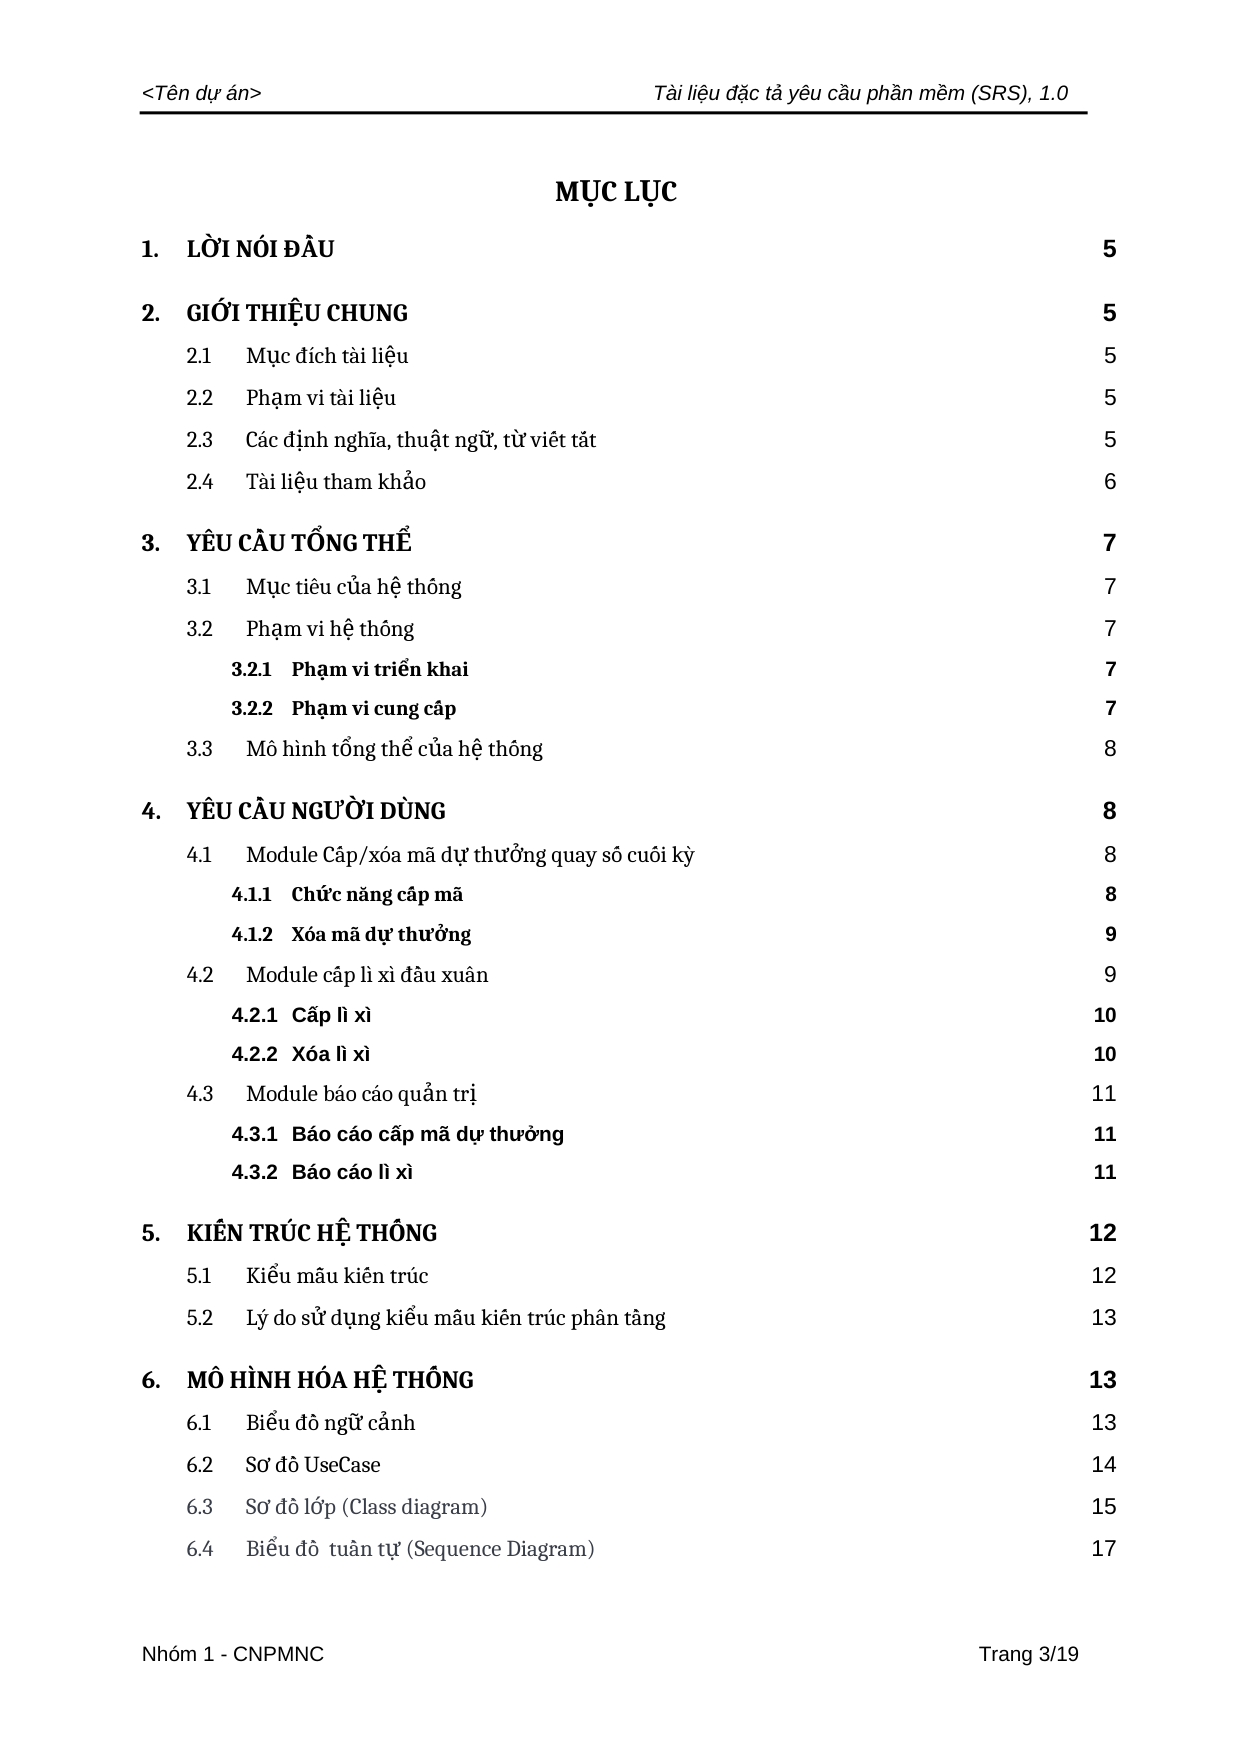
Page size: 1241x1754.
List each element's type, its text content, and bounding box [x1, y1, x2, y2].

text 6.2 Sơ đồ UseCase 14 [187, 1451, 1015, 1478]
text 6.1 Biểu đồ ngữ cảnh 13 [187, 1409, 1015, 1437]
text 3.3 Mô hình tổng thể của hệ thống 8 [187, 735, 1015, 762]
text 6. MÔ HÌNH HÓA HỆ THỐNG 13 [142, 1364, 1015, 1394]
text 4.1.1 Chức năng cấp mã 8 [232, 882, 1090, 907]
text 2. GIỚI THIỆU CHUNG 5 [142, 297, 1015, 327]
text 4.1 Module Cấp/xóa mã dự thưởng quay số cuối kỳ 8 [187, 841, 1015, 868]
text 4.2 Module cấp lì xì đầu xuân 9 [187, 961, 1015, 988]
text 4.1.2 Xóa mã dự thưởng 9 [232, 922, 1090, 946]
text 5.1 Kiểu mẫu kiến trúc 12 [187, 1262, 1015, 1289]
text MỤC LỤC [142, 175, 1090, 209]
text 4.2.2 Xóa lì xì 10 [232, 1041, 1090, 1065]
text 3.1 Mục tiêu của hệ thống 7 [187, 573, 1015, 600]
text 3.2.1 Phạm vi triển khai 7 [232, 656, 1090, 681]
text 2.4 Tài liệu tham khảo 6 [187, 468, 1015, 495]
text 4. YÊU CẦU NGƯỜI DÙNG 8 [142, 796, 1015, 825]
text 2.1 Mục đích tài liệu 5 [187, 342, 1015, 369]
text 2.2 Phạm vi tài liệu 5 [187, 384, 1015, 411]
text 3. YÊU CẦU TỔNG THỂ 7 [142, 528, 1015, 558]
text 4.3.1 Báo cáo cấp mã dự thưởng 11 [232, 1122, 1090, 1146]
text 3.2.2 Phạm vi cung cấp 7 [232, 696, 1090, 721]
text 2.3 Các định nghĩa, thuật ngữ, từ viết tắt 5 [187, 426, 1015, 453]
text 5.2 Lý do sử dụng kiểu mẫu kiến trúc phân tầng 13 [187, 1304, 1015, 1331]
text 3.2 Phạm vi hệ thống 7 [187, 615, 1015, 642]
text 1. LỜI NÓI ĐẦU 5 [142, 234, 1015, 264]
text 4.3 Module báo cáo quản trị 11 [187, 1080, 1015, 1107]
text 6.4 Biểu đồ tuần tự (Sequence Diagram) 17 [187, 1535, 1015, 1562]
text 4.3.2 Báo cáo lì xì 11 [232, 1160, 1090, 1184]
text 6.3 Sơ đồ lớp (Class diagram) 15 [187, 1493, 1015, 1520]
text 5. KIẾN TRÚC HỆ THỐNG 12 [142, 1217, 1015, 1247]
text 4.2.1 Cấp lì xì 10 [232, 1003, 1090, 1027]
